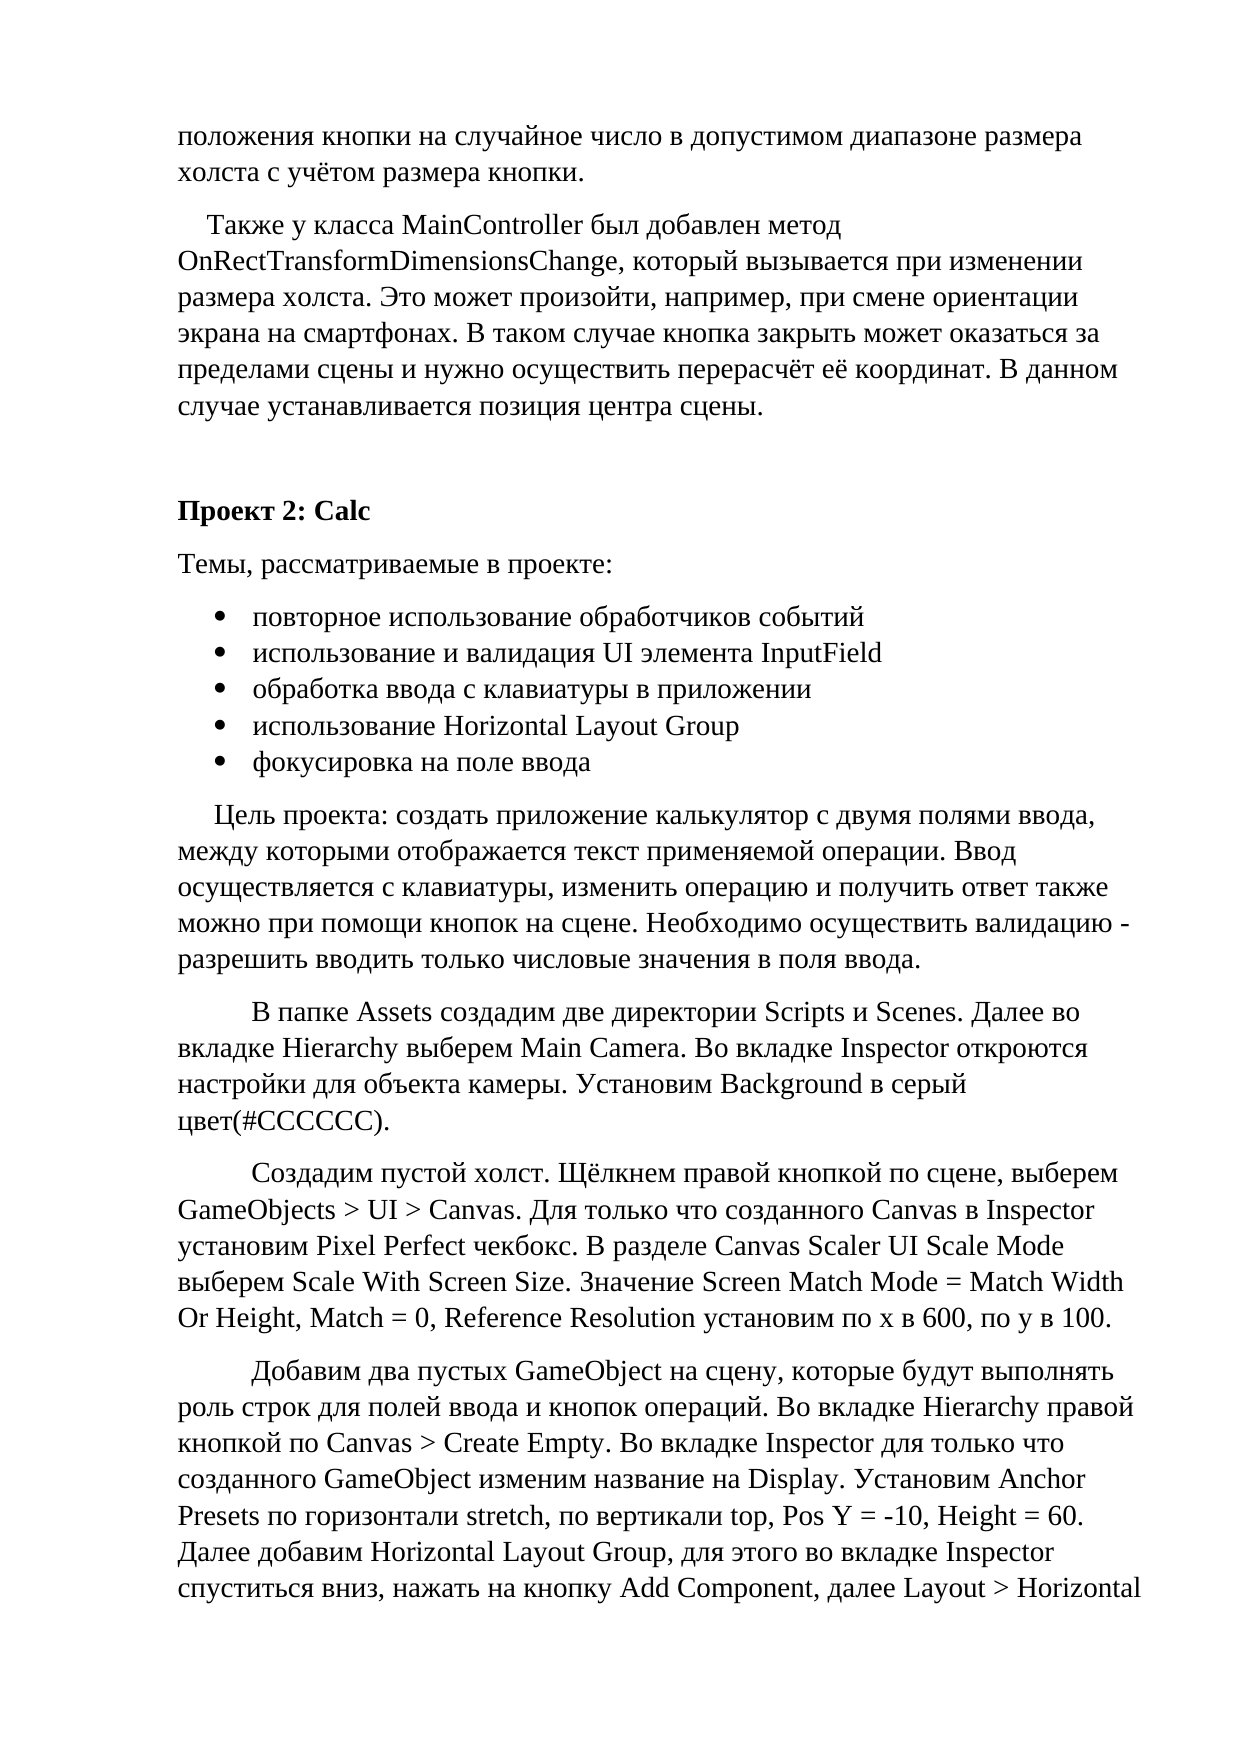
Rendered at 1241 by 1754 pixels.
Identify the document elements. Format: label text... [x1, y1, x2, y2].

list обработка ввода с клавиатуры в приложении [215, 672, 1152, 705]
list использование и валидация UI элемента InputField [215, 635, 1152, 669]
text Темы, рассматриваемые в проекте: [177, 546, 1152, 580]
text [177, 1353, 1152, 1603]
text В папке Assets создадим две директории Scripts и Scenes. Далее во вкладке Hierarchy выберем Main Camera. Во вкладке Inspector откроются настройки для объекта камеры. Установим Background в серый цвет(#CCCCCC). [177, 994, 1152, 1136]
list повторное использование обработчиков событий [215, 599, 1152, 633]
list использование Horizontal Layout Group [215, 708, 1152, 741]
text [177, 118, 1152, 188]
text Цель проекта: создать приложение калькулятор с двумя полями ввода, между которыми отображается текст применяемой операции. Ввод осуществляется с клавиатуры, изменить операцию и получить ответ также можно при помощи кнопок на сцене. Необходимо осуществить валидацию - разрешить вводить только числовые значения в поля ввода. [177, 797, 1152, 975]
text Также у класса MainController был добавлен метод OnRectTransformDimensionsChange, который вызывается при изменении размера холста. Это может произойти, например, при смене ориентации экрана на смартфонах. В таком случае кнопка закрыть может оказаться за пределами сцены и нужно осуществить перерасчёт её координат. В данном случае устанавливается позиция центра сцены. [177, 207, 1152, 421]
text Проект 2: Calc [177, 493, 1152, 527]
text Создадим пустой холст. Щёлкнем правой кнопкой по сцене, выберем GameObjects > UI > Canvas. Для только что созданного Canvas в Inspector установим Pixel Perfect чекбокс. В разделе Canvas Scaler UI Scale Mode выберем Scale With Screen Size. Значение Screen Match Mode = Match Width Or Height, Match = 0, Reference Resolution установим по x в 600, по у в 100. [177, 1156, 1152, 1334]
list фокусировка на поле ввода [215, 744, 1152, 778]
